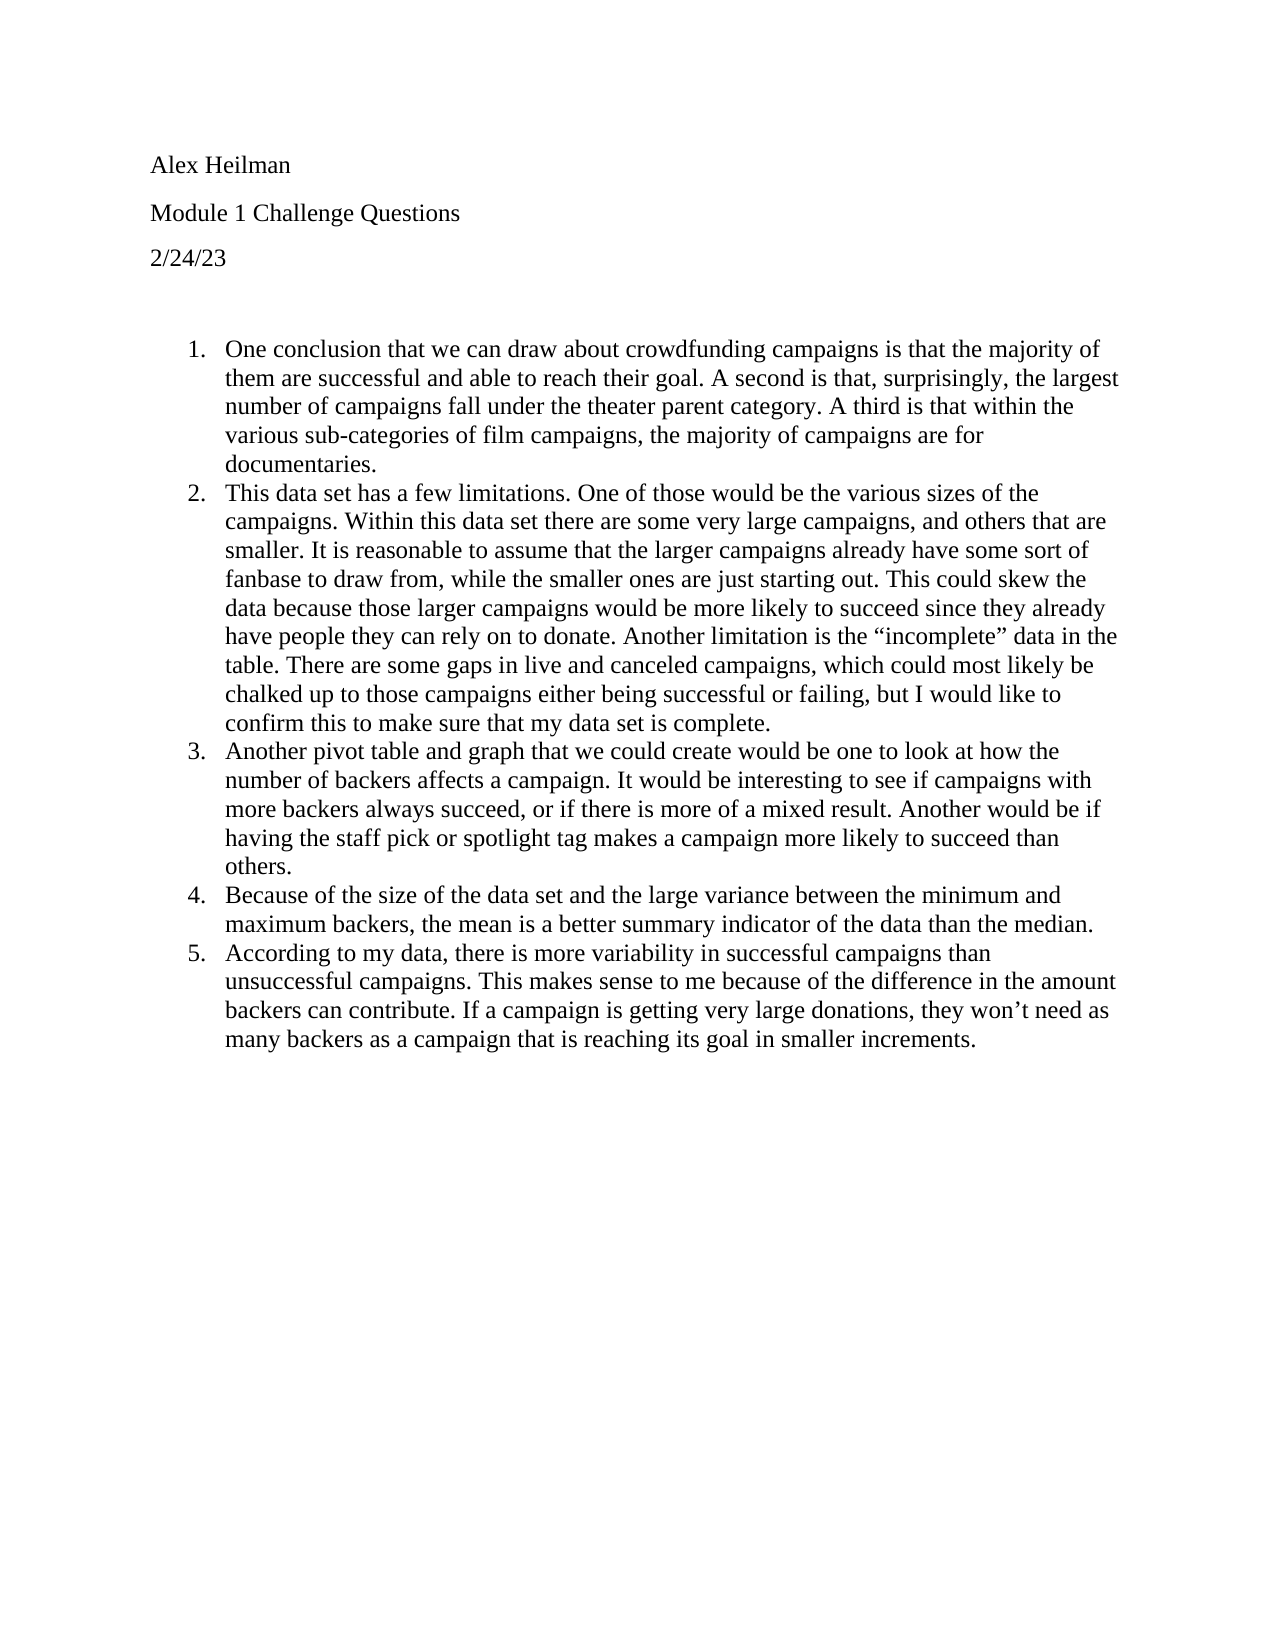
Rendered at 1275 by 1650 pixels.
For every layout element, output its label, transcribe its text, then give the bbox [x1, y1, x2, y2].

text Alex Heilman [150, 150, 1125, 179]
list Another pivot table and graph that we could create would be one to look at how the number of backers affects a campaign. It would be interesting to see if campaigns with more backers always succeed, or if there is more of a mixed result. Another would be if having the staff pick or spotlight tag makes a campaign more likely to succeed than others. [187, 736, 1125, 880]
text 2/24/23 [150, 243, 1125, 272]
list This data set has a few limitations. One of those would be the various sizes of the campaigns. Within this data set there are some very large campaigns, and others that are smaller. It is reasonable to assume that the larger campaigns already have some sort of fanbase to draw from, while the smaller ones are just starting out. This could skew the data because those larger campaigns would be more likely to succeed since they already have people they can rely on to donate. Another limitation is the “incomplete” data in the table. There are some gaps in live and canceled campaigns, which could most likely be chalked up to those campaigns either being successful or failing, but I would like to confirm this to make sure that my data set is complete. [187, 478, 1125, 736]
list One conclusion that we can draw about crowdfunding campaigns is that the majority of them are successful and able to reach their goal. A second is that, surprisingly, the largest number of campaigns fall under the theater parent category. A third is that within the various sub-categories of film campaigns, the majority of campaigns are for documentaries. [187, 334, 1125, 478]
text Module 1 Challenge Questions [150, 198, 1125, 226]
list According to my data, there is more variability in successful campaigns than unsuccessful campaigns. This makes sense to me because of the difference in the amount backers can contribute. If a campaign is getting very large donations, they won’t need as many backers as a campaign that is reaching its goal in smaller increments. [187, 938, 1125, 1053]
list Because of the size of the data set and the large variance between the minimum and maximum backers, the mean is a better summary indicator of the data than the median. [187, 880, 1125, 938]
